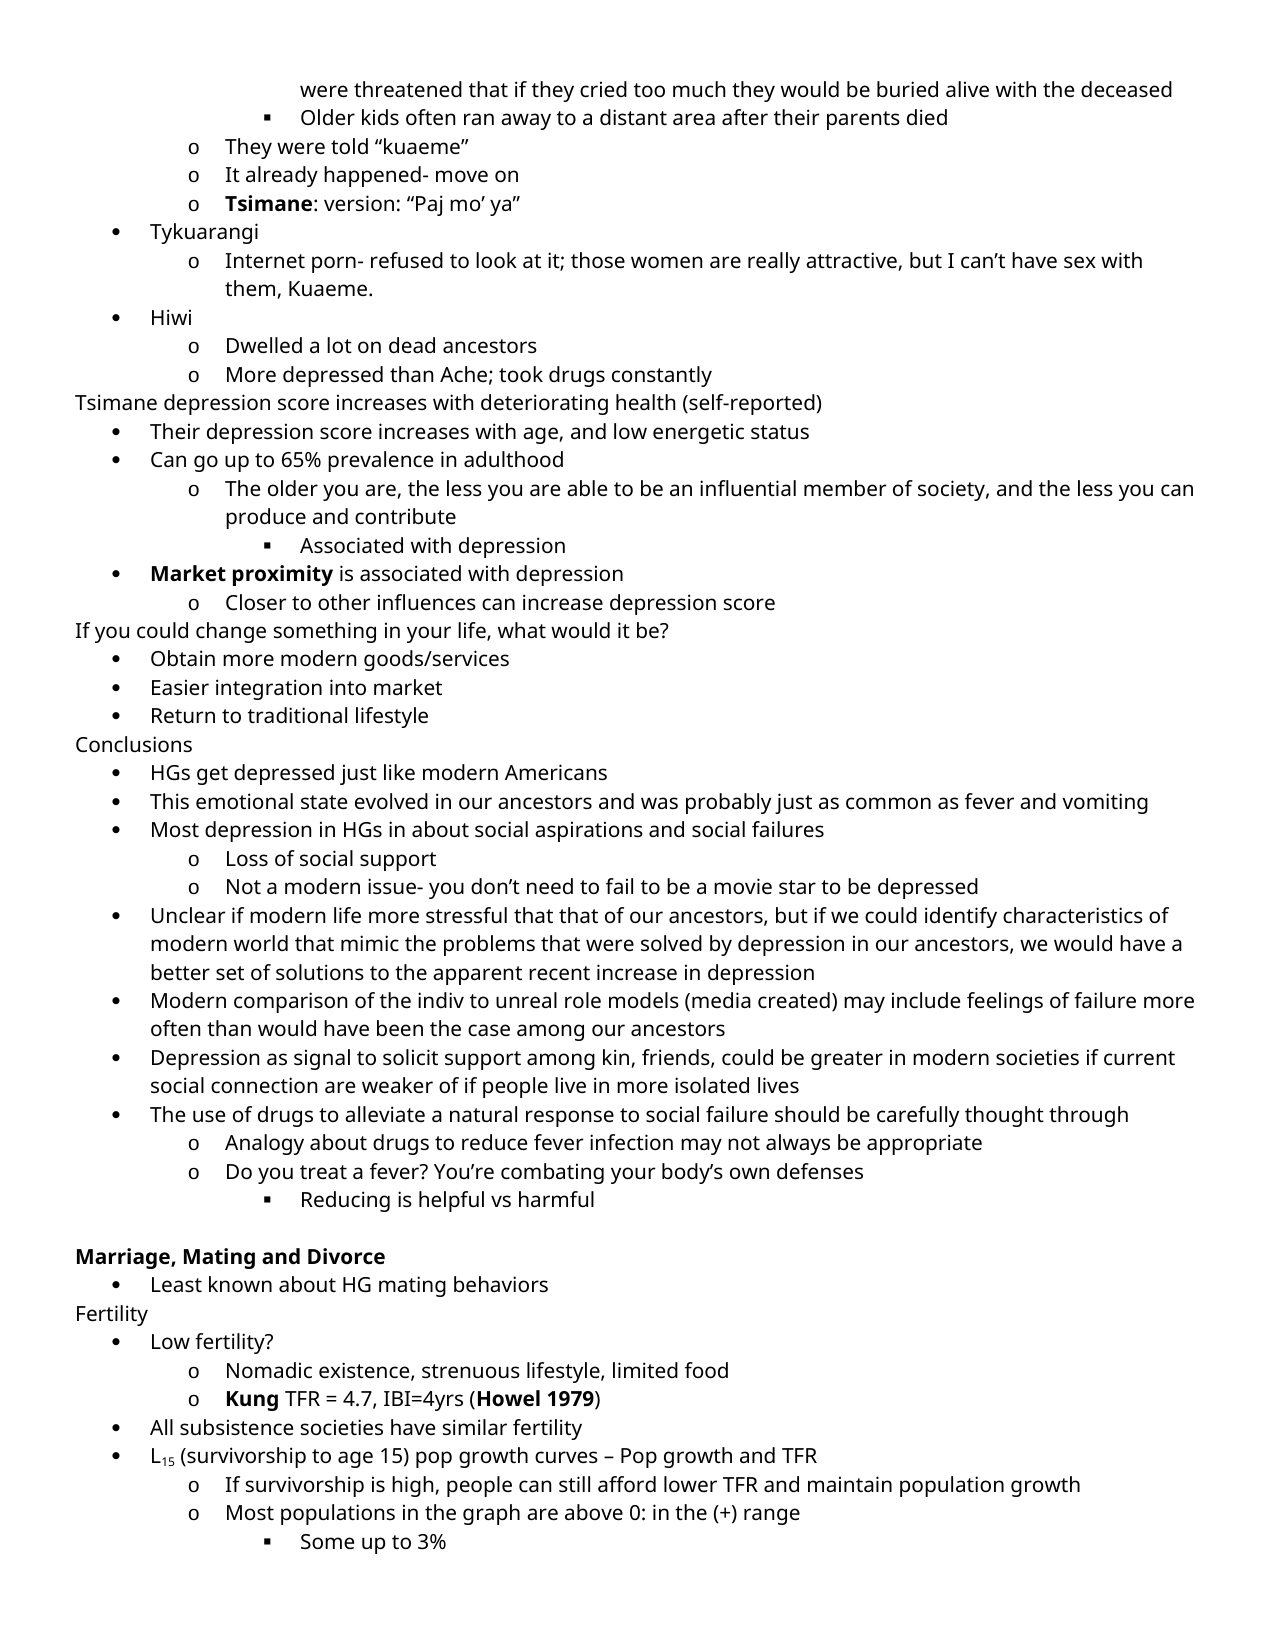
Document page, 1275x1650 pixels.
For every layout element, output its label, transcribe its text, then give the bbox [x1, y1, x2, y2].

list Some up to 3% [262, 1527, 1200, 1555]
list Their depression score increases with age, and low energetic status [112, 417, 1200, 445]
list Loss of social support [187, 844, 1200, 872]
list Analogy about drugs to reduce fever infection may not always be appropriate [187, 1128, 1200, 1157]
list All subsistence societies have similar fertility [112, 1413, 1200, 1441]
list Hiwi [112, 303, 1200, 331]
list The older you are, the less you are able to be an influential member of society, and the less you can produce and contribute [187, 474, 1200, 531]
list L15 (survivorship to age 15) pop growth curves – Pop growth and TFR [112, 1441, 1200, 1470]
text If you could change something in your life, what would it be? [75, 616, 1200, 644]
list HGs get depressed just like modern Americans [112, 758, 1200, 787]
list Tykuarangi [112, 217, 1200, 246]
list If survivorship is high, people can still afford lower TFR and maintain population growth [187, 1470, 1200, 1498]
list Return to traditional lifestyle [112, 701, 1200, 730]
list Closer to other influences can increase depression score [187, 588, 1200, 616]
list Modern comparison of the indiv to unreal role models (media created) may include feelings of failure more often than would have been the case among our ancestors [112, 986, 1200, 1043]
list More depressed than Ache; took drugs constantly [187, 360, 1200, 388]
list This emotional state evolved in our ancestors and was probably just as common as fever and vomiting [112, 787, 1200, 815]
list Market proximity is associated with depression [112, 559, 1200, 588]
list Associated with depression [262, 531, 1200, 559]
text Fertility [75, 1299, 1200, 1327]
list Least known about HG mating behaviors [112, 1271, 1200, 1299]
list Most populations in the graph are above 0: in the (+) range [187, 1498, 1200, 1527]
list Most depression in HGs in about social aspirations and social failures [112, 815, 1200, 844]
list Internet porn- refused to look at it; those women are really attractive, but I can’t have sex with them, Kuaeme. [187, 246, 1200, 303]
list The use of drugs to alleviate a natural response to social failure should be carefully thought through [112, 1100, 1200, 1128]
list Obtain more modern goods/services [112, 644, 1200, 673]
text Conclusions [75, 730, 1200, 758]
text Marriage, Mating and Divorce [75, 1242, 1200, 1271]
list Easier integration into market [112, 673, 1200, 701]
list Do you treat a fever? You’re combating your body’s own defenses [187, 1157, 1200, 1185]
list Can go up to 65% prevalence in adulthood [112, 445, 1200, 474]
list Older kids often ran away to a distant area after their parents died [262, 103, 1200, 132]
list Dwelled a lot on dead ancestors [187, 331, 1200, 360]
list They were told “kuaeme” [187, 132, 1200, 160]
list Unclear if modern life more stressful that that of our ancestors, but if we could identify characteristics of modern world that mimic the problems that were solved by depression in our ancestors, we would have a better set of solutions to the apparent recent increase in depression [112, 901, 1200, 986]
list Kung TFR = 4.7, IBI=4yrs (Howel 1979) [187, 1384, 1200, 1413]
text Tsimane depression score increases with deteriorating health (self-reported) [75, 388, 1200, 417]
list Reducing is helpful vs harmful [262, 1185, 1200, 1214]
list Low fertility? [112, 1327, 1200, 1356]
list It already happened- move on [187, 160, 1200, 189]
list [262, 75, 1200, 103]
list Not a modern issue- you don’t need to fail to be a movie star to be depressed [187, 872, 1200, 901]
list Tsimane: version: “Paj mo’ ya” [187, 189, 1200, 217]
list Nomadic existence, strenuous lifestyle, limited food [187, 1356, 1200, 1384]
list Depression as signal to solicit support among kin, friends, could be greater in modern societies if current social connection are weaker of if people live in more isolated lives [112, 1043, 1200, 1100]
